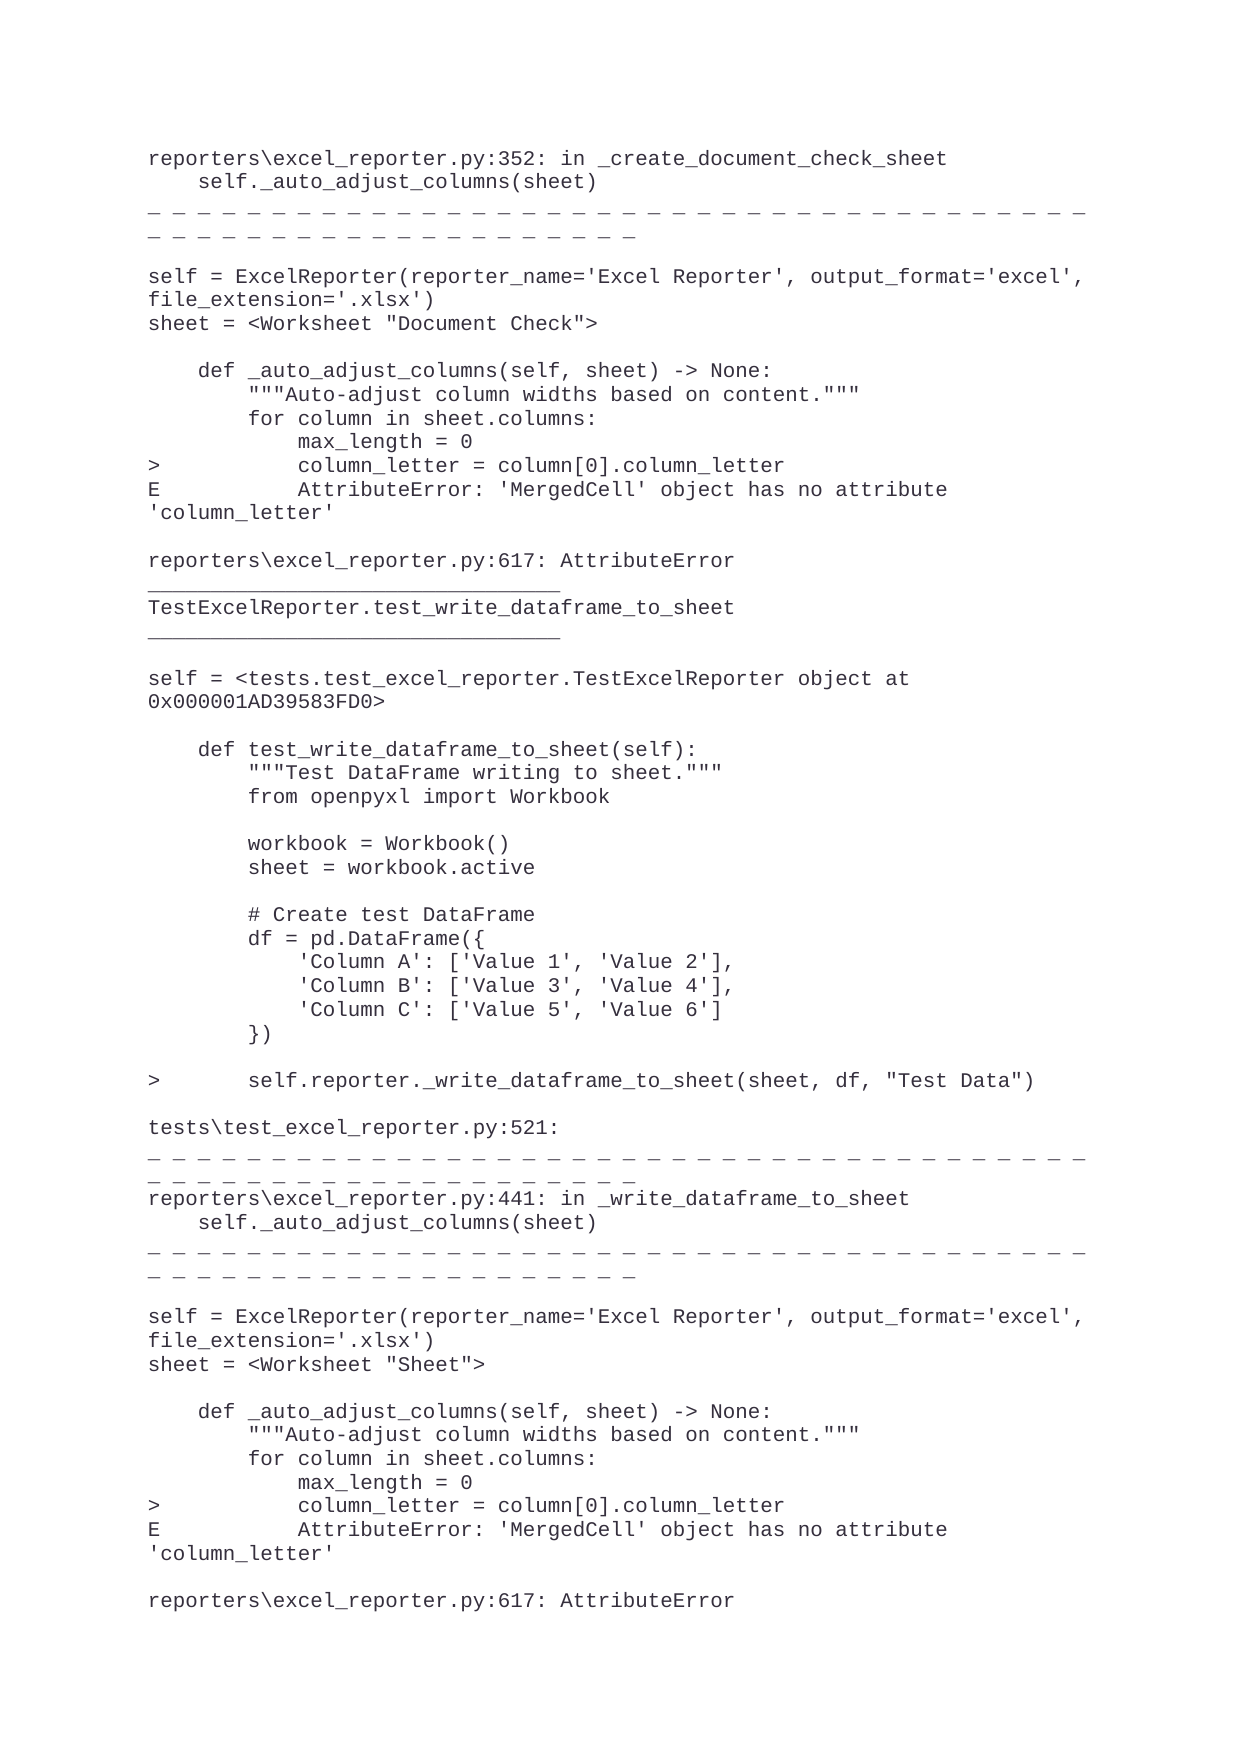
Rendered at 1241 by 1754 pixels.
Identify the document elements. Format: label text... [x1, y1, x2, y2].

text reporters\excel_reporter.py:441: in _write_dataframe_to_sheet [148, 1188, 1093, 1212]
text self = <tests.test_excel_reporter.TestExcelReporter object at 0x000001AD39583FD0> [148, 668, 1093, 715]
text _ _ _ _ _ _ _ _ _ _ _ _ _ _ _ _ _ _ _ _ _ _ _ _ _ _ _ _ _ _ _ _ _ _ _ _ _ _ _ _ _ _ _ _ _ _ _ _ _ _ _ _ _ _ _ _ _ _ [148, 1141, 1093, 1188]
text E AttributeError: 'MergedCell' object has no attribute 'column_letter' [148, 479, 1093, 526]
text }) [148, 1022, 1093, 1046]
text def test_write_dataframe_to_sheet(self): [148, 739, 1093, 762]
text E AttributeError: 'MergedCell' object has no attribute 'column_letter' [148, 1519, 1093, 1566]
text # Create test DataFrame [148, 904, 1093, 928]
text df = pd.DataFrame({ [148, 928, 1093, 952]
text max_length = 0 [148, 1472, 1093, 1495]
text sheet = <Worksheet "Document Check"> [148, 313, 1093, 337]
text self = ExcelReporter(reporter_name='Excel Reporter', output_format='excel', file_extension='.xlsx') [148, 266, 1093, 313]
text from openpyxl import Workbook [148, 786, 1093, 810]
text sheet = <Worksheet "Sheet"> [148, 1353, 1093, 1377]
text reporters\excel_reporter.py:352: in _create_document_check_sheet [148, 148, 1093, 171]
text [148, 195, 1093, 242]
text self = ExcelReporter(reporter_name='Excel Reporter', output_format='excel', file_extension='.xlsx') [148, 1306, 1093, 1353]
text reporters\excel_reporter.py:617: AttributeError [148, 1590, 1093, 1614]
text """Test DataFrame writing to sheet.""" [148, 762, 1093, 786]
text 'Column A': ['Value 1', 'Value 2'], [148, 952, 1093, 975]
text max_length = 0 [148, 431, 1093, 455]
text _ _ _ _ _ _ _ _ _ _ _ _ _ _ _ _ _ _ _ _ _ _ _ _ _ _ _ _ _ _ _ _ _ _ _ _ _ _ _ _ _ _ _ _ _ _ _ _ _ _ _ _ _ _ _ _ _ _ [148, 1235, 1093, 1283]
text _________________________________ TestExcelReporter.test_write_dataframe_to_sheet _________________________________ [148, 573, 1093, 644]
text > column_letter = column[0].column_letter [148, 1495, 1093, 1519]
text def _auto_adjust_columns(self, sheet) -> None: [148, 360, 1093, 384]
text sheet = workbook.active [148, 857, 1093, 881]
text def _auto_adjust_columns(self, sheet) -> None: [148, 1401, 1093, 1424]
text > self.reporter._write_dataframe_to_sheet(sheet, df, "Test Data") [148, 1070, 1093, 1093]
text self._auto_adjust_columns(sheet) [148, 1212, 1093, 1235]
text > column_letter = column[0].column_letter [148, 455, 1093, 479]
text 'Column B': ['Value 3', 'Value 4'], [148, 975, 1093, 999]
text 'Column C': ['Value 5', 'Value 6'] [148, 999, 1093, 1022]
text self._auto_adjust_columns(sheet) [148, 171, 1093, 195]
text for column in sheet.columns: [148, 408, 1093, 431]
text """Auto-adjust column widths based on content.""" [148, 384, 1093, 408]
text workbook = Workbook() [148, 833, 1093, 857]
text reporters\excel_reporter.py:617: AttributeError [148, 549, 1093, 573]
text tests\test_excel_reporter.py:521: [148, 1117, 1093, 1141]
text for column in sheet.columns: [148, 1448, 1093, 1472]
text """Auto-adjust column widths based on content.""" [148, 1424, 1093, 1448]
